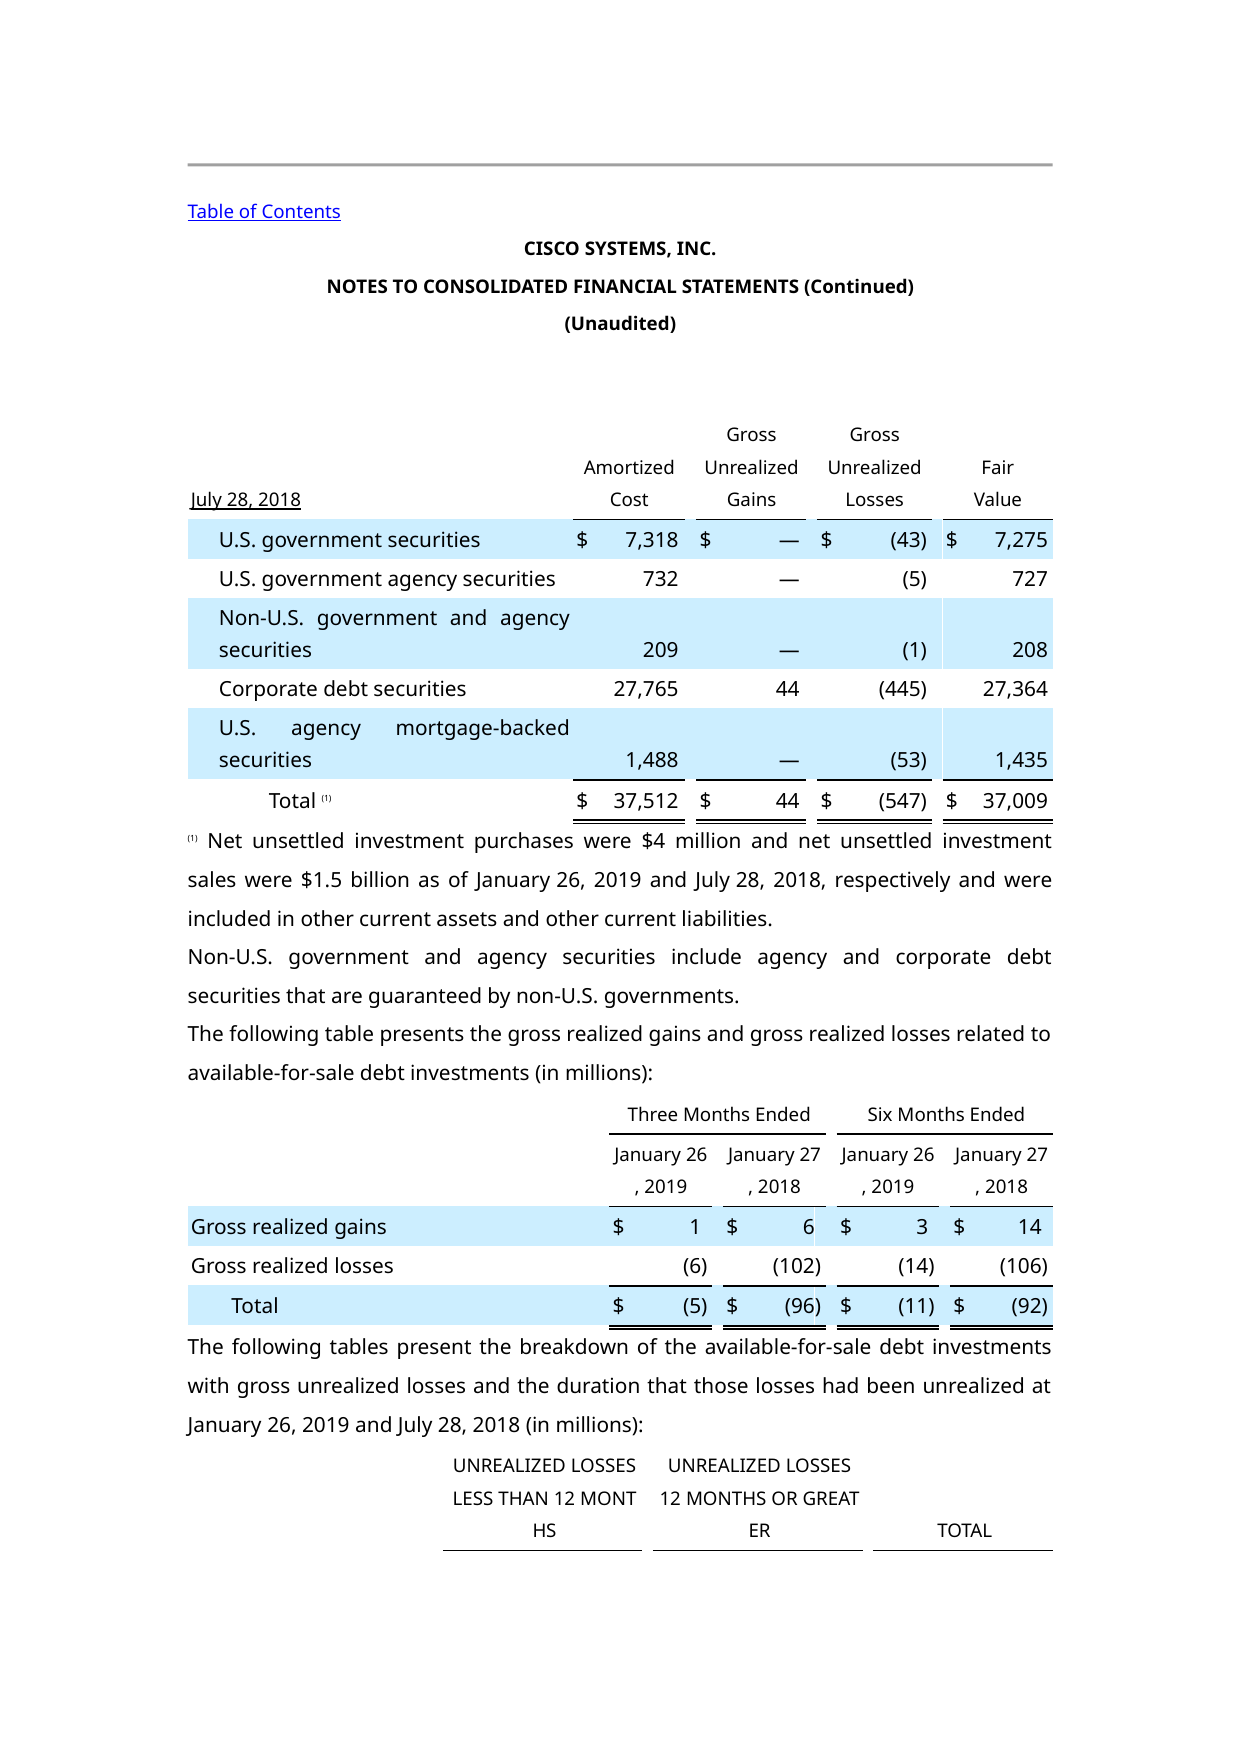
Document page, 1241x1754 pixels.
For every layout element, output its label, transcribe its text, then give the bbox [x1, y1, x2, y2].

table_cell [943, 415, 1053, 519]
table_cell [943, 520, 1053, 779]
text (1) Net unsettled investment purchases were $4 million and net unsettled investment sales were $1.5 billion as of January 26, 2019 and July 28, 2018, respectively and were included in other current assets and other current liabilities. [187, 824, 1053, 934]
text The following tables present the breakdown of the available-for-sale debt investments with gross unrealized losses and the duration that those losses had been unrealized at January 26, 2019 and July 28, 2018 (in millions): [187, 1330, 1053, 1440]
text NOTES TO CONSOLIDATED FINANCIAL STATEMENTS (Continued) [187, 270, 1053, 302]
text (Unaudited) [187, 307, 1053, 340]
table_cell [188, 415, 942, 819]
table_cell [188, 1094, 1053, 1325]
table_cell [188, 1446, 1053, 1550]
text Table of Contents [187, 194, 1053, 227]
text CISCO SYSTEMS, INC. [187, 232, 1053, 264]
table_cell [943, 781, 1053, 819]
text The following table presents the gross realized gains and gross realized losses related to available-for-sale debt investments (in millions): [187, 1017, 1053, 1089]
text Non-U.S. government and agency securities include agency and corporate debt securities that are guaranteed by non-U.S. governments. [187, 940, 1053, 1012]
